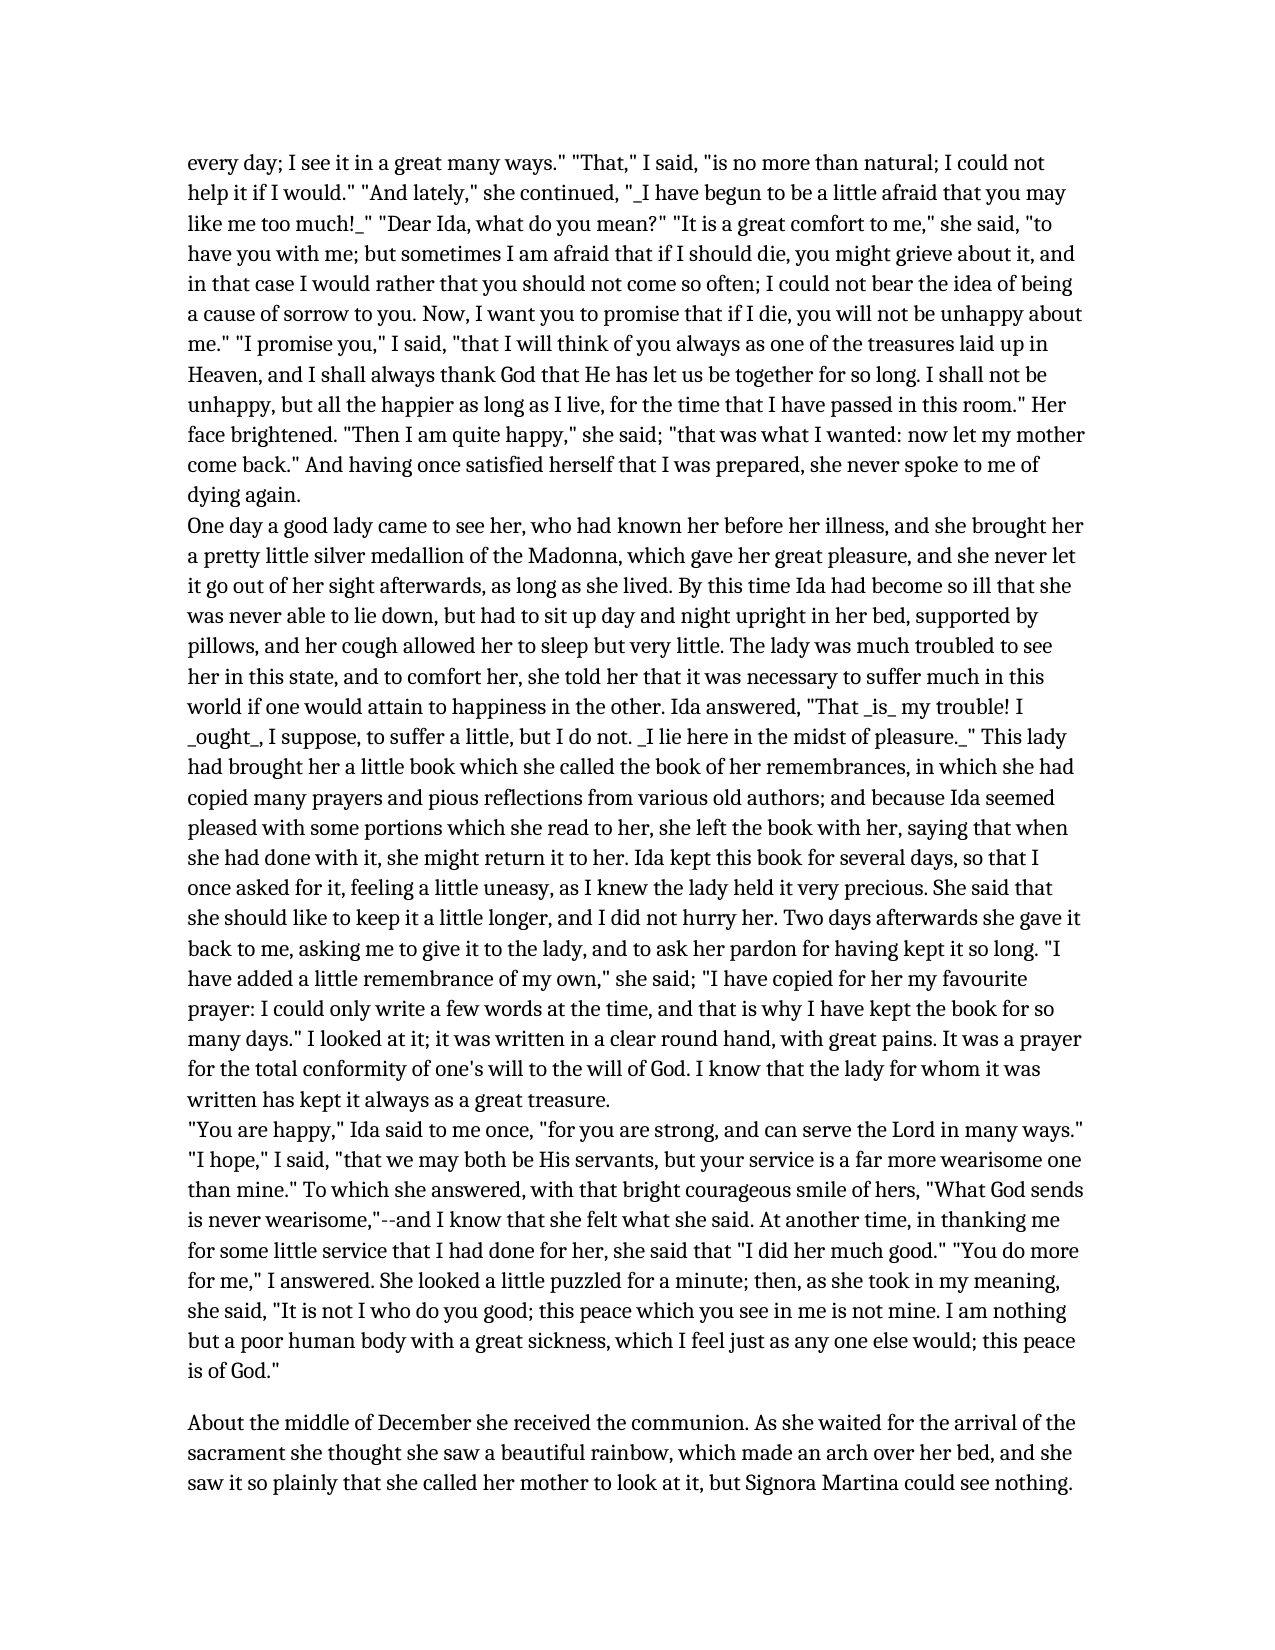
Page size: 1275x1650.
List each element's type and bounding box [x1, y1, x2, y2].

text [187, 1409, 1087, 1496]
text [187, 150, 1087, 1385]
